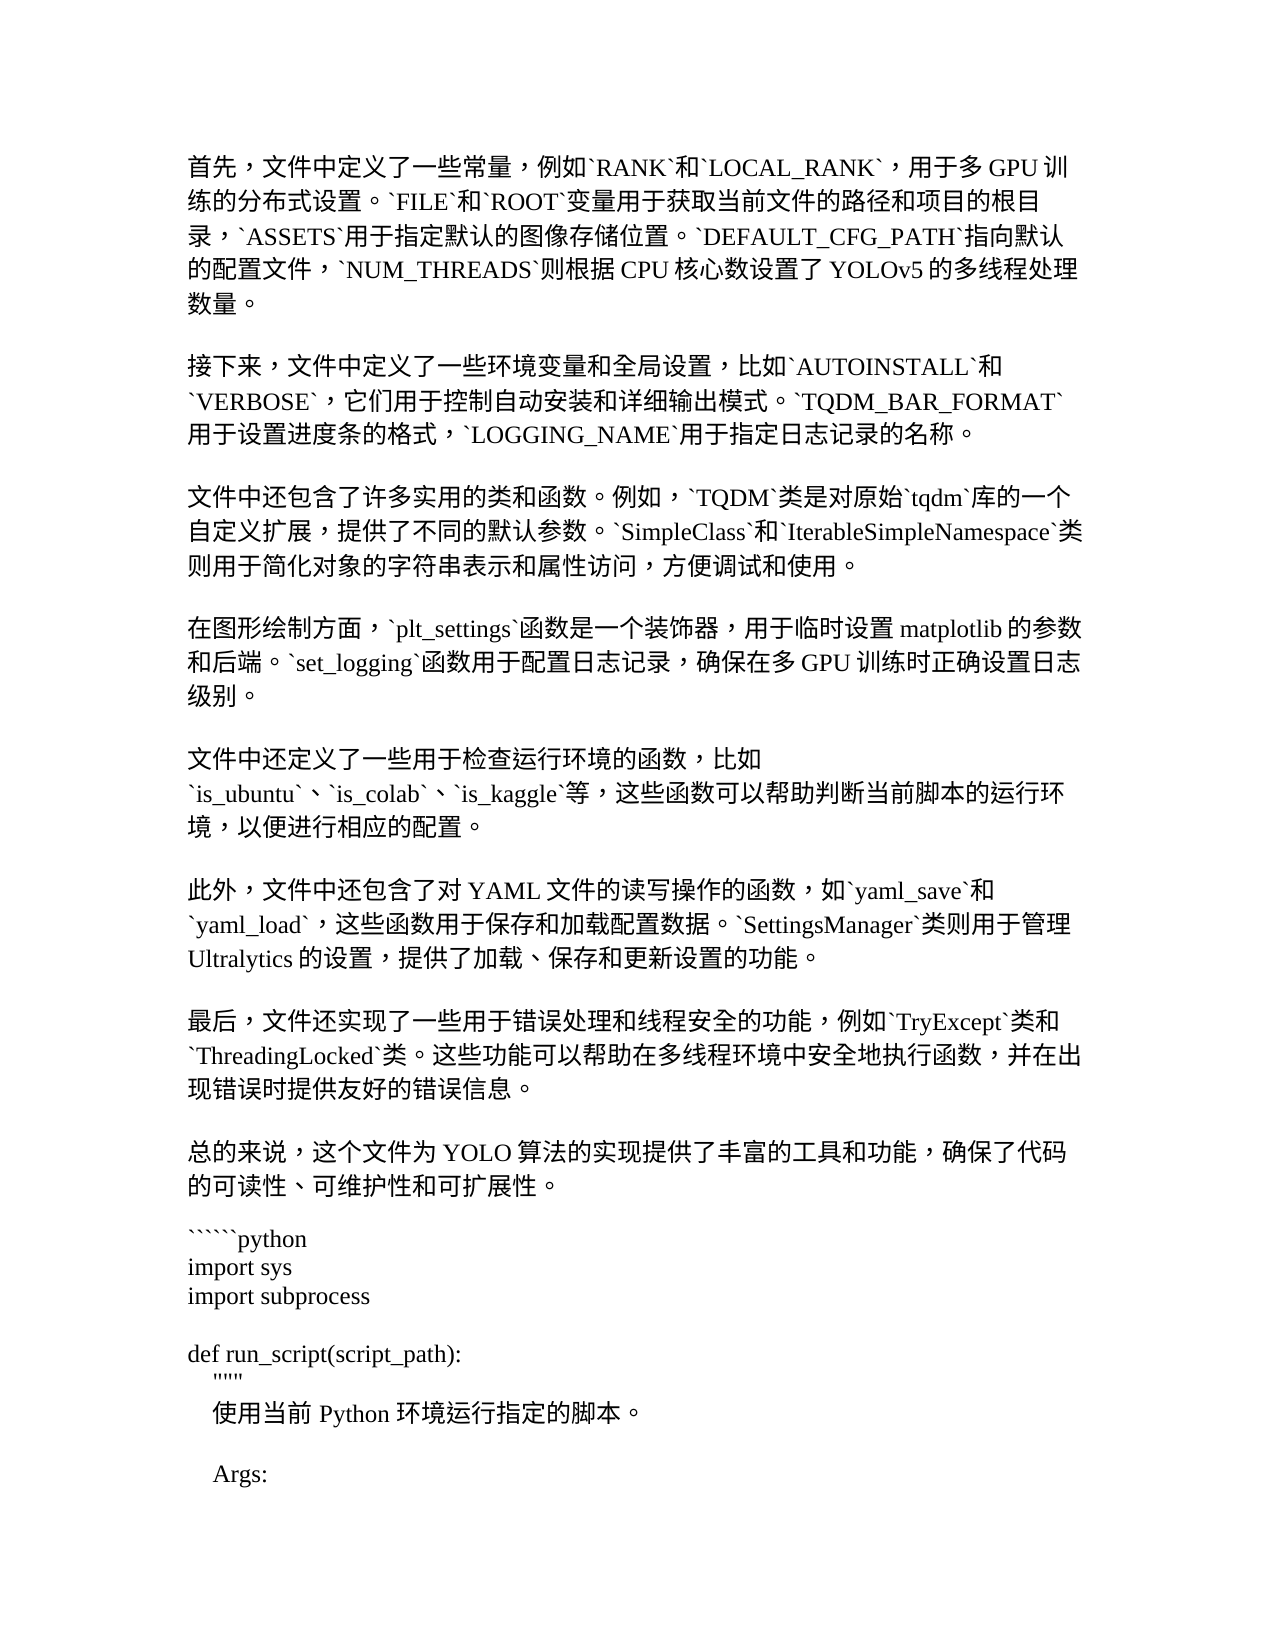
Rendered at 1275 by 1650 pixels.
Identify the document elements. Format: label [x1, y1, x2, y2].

text [187, 150, 1087, 1203]
text [187, 1224, 1087, 1488]
